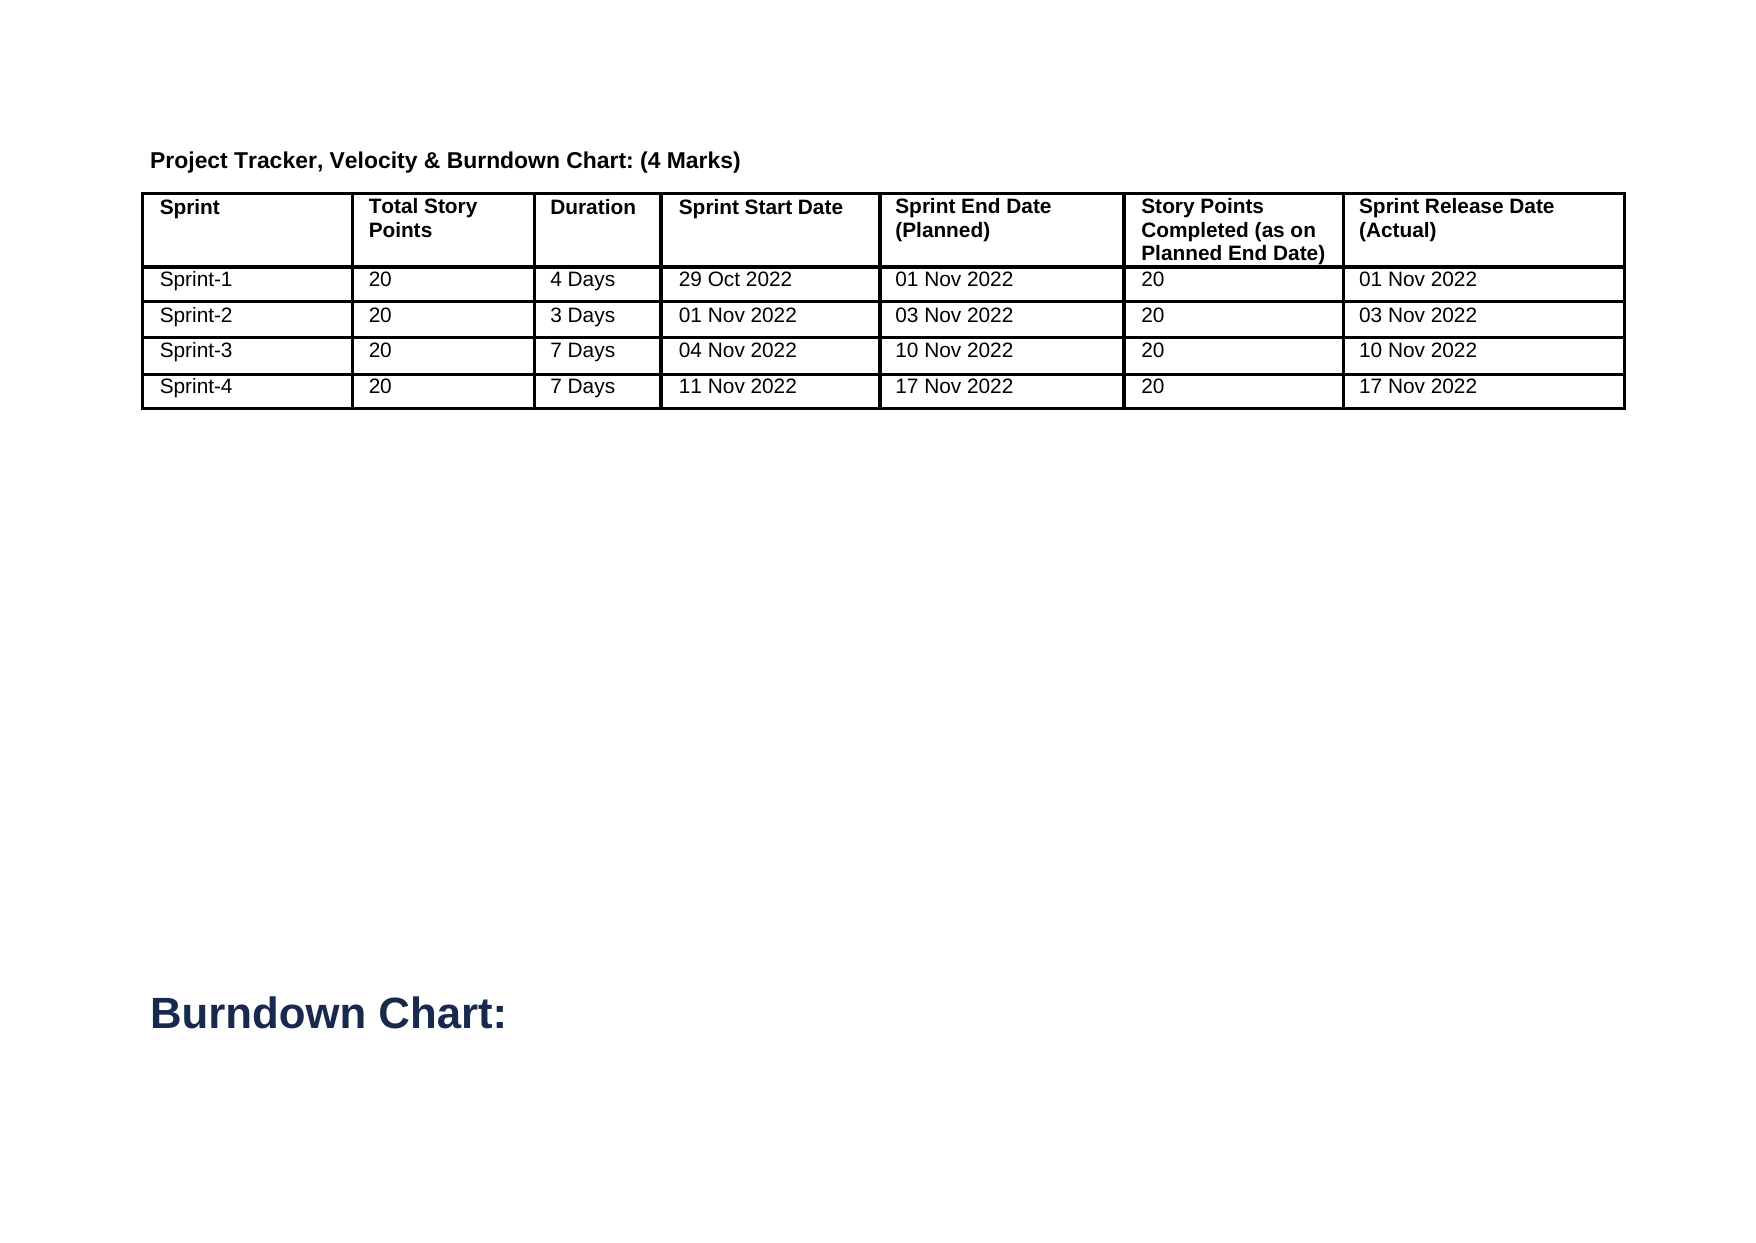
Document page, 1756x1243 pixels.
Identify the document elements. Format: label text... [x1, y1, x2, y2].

table_cell 20 [1126, 269, 1342, 300]
table_cell 17 Nov 2022 [882, 376, 1122, 407]
table_cell 29 Oct 2022 [663, 269, 878, 300]
table_cell 20 [354, 269, 533, 300]
table_cell Sprint-2 [144, 303, 351, 336]
table_header Duration [536, 195, 659, 265]
table_cell 03 Nov 2022 [882, 303, 1122, 336]
table_cell 01 Nov 2022 [882, 269, 1122, 300]
table_cell 03 Nov 2022 [1345, 303, 1623, 336]
table_cell 7 Days [536, 339, 659, 372]
table_header Story Points Completed (as on Planned End Date) [1126, 195, 1342, 265]
table_header Sprint End Date (Planned) [882, 195, 1122, 265]
table_cell Sprint-1 [144, 269, 351, 300]
table_cell Sprint-3 [144, 339, 351, 372]
table_cell 20 [1126, 339, 1342, 372]
table_cell 4 Days [536, 269, 659, 300]
table_header Sprint [144, 195, 351, 265]
table_header Sprint Start Date [663, 195, 878, 265]
table_header Sprint Release Date (Actual) [1345, 195, 1623, 265]
text Project Tracker, Velocity & Burndown Chart: (4 Marks) [150, 147, 1645, 173]
table_cell 20 [354, 303, 533, 336]
table_cell 7 Days [536, 376, 659, 407]
table_cell 11 Nov 2022 [663, 376, 878, 407]
table_cell 04 Nov 2022 [663, 339, 878, 372]
text Burndown Chart: [150, 987, 1645, 1037]
table_cell 3 Days [536, 303, 659, 336]
table_cell 01 Nov 2022 [663, 303, 878, 336]
table_cell 20 [1126, 376, 1342, 407]
table_cell 20 [354, 339, 533, 372]
table_cell Sprint-4 [144, 376, 351, 407]
table_cell 01 Nov 2022 [1345, 269, 1623, 300]
table_cell 20 [354, 376, 533, 407]
table_cell 10 Nov 2022 [1345, 339, 1623, 372]
table_cell 20 [1126, 303, 1342, 336]
table_cell 17 Nov 2022 [1345, 376, 1623, 407]
table_cell 10 Nov 2022 [882, 339, 1122, 372]
table_header Total Story Points [354, 195, 533, 265]
